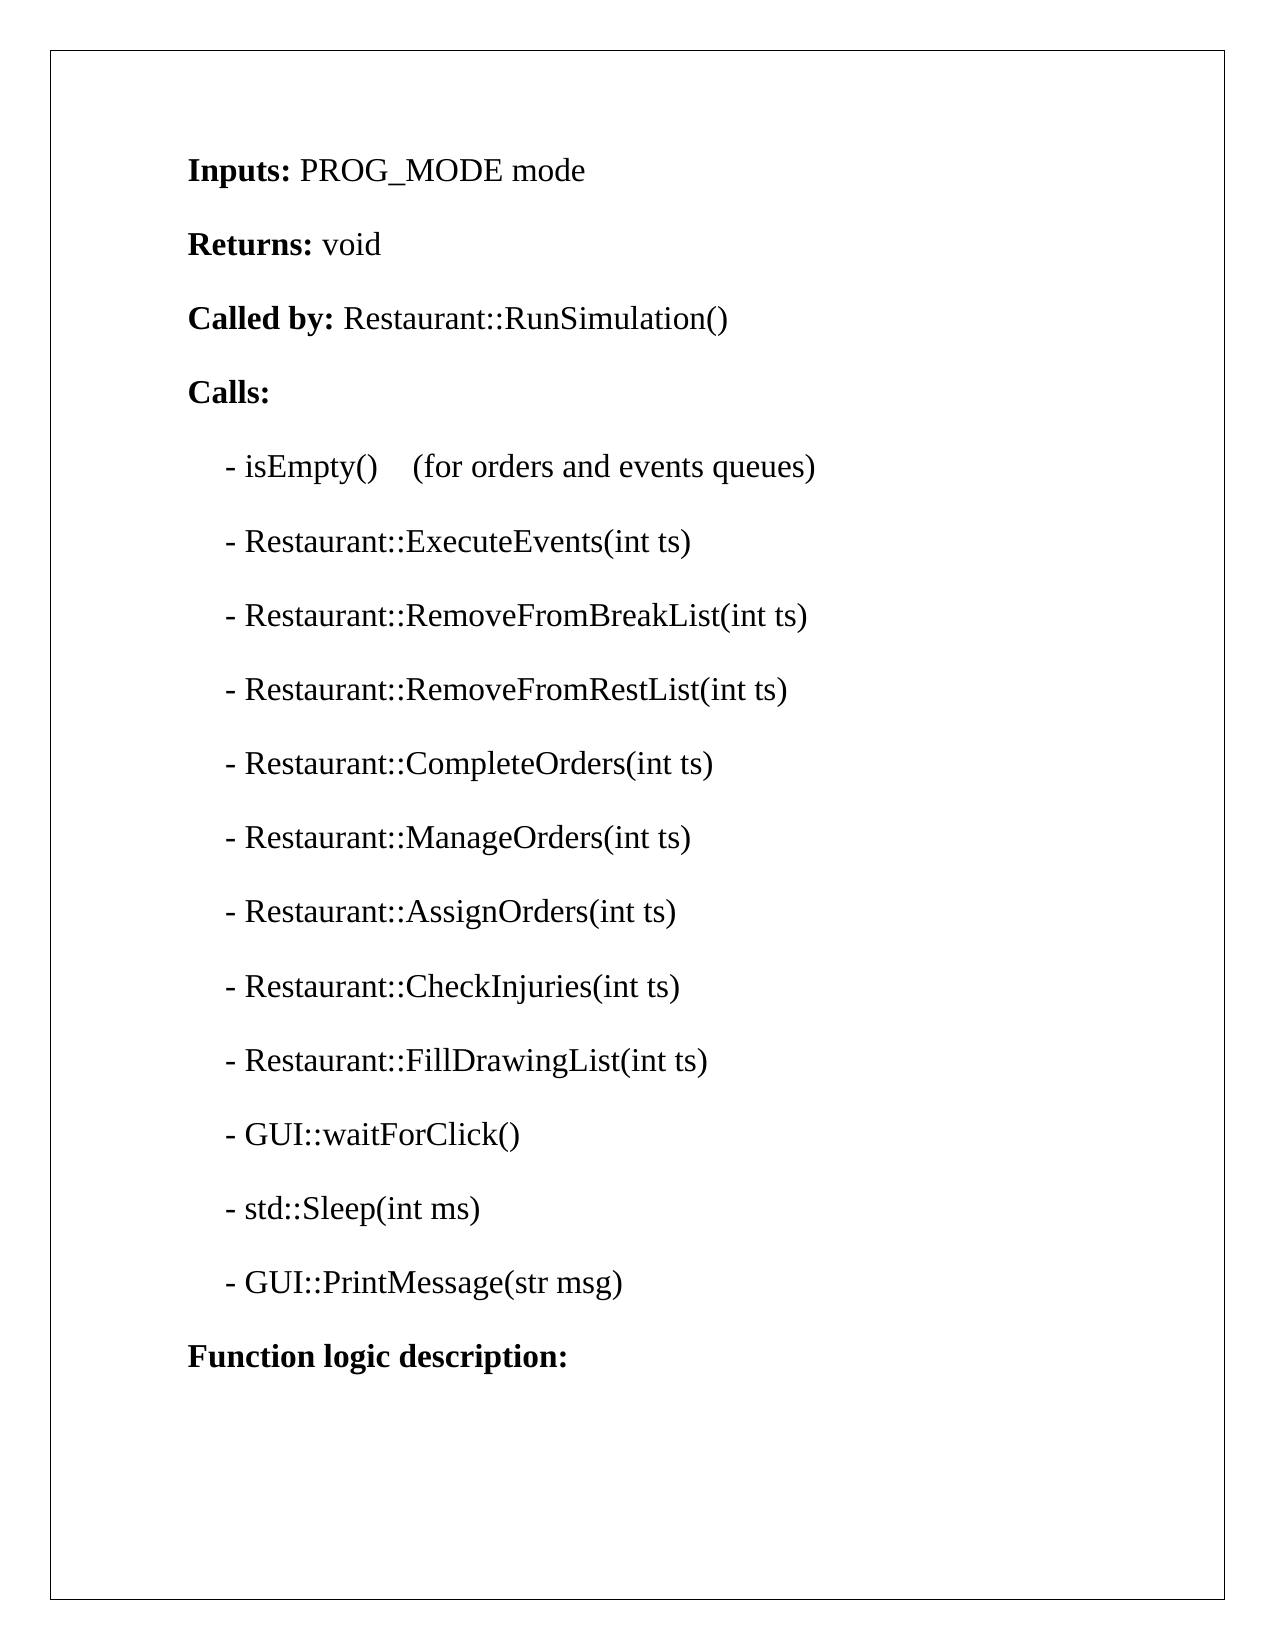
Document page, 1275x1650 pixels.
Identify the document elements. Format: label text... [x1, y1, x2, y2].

text - Restaurant::FillDrawingList(int ts) [225, 1040, 1087, 1078]
text Returns: void [187, 224, 1087, 262]
text - Restaurant::ManageOrders(int ts) [225, 817, 1087, 856]
text - Restaurant::CheckInjuries(int ts) [225, 966, 1087, 1004]
text - GUI::PrintMessage(str msg) [225, 1262, 1087, 1301]
text Called by: Restaurant::RunSimulation() [187, 298, 1087, 337]
text - Restaurant::AssignOrders(int ts) [225, 892, 1087, 930]
text - GUI::waitForClick() [225, 1114, 1087, 1152]
text Inputs: PROG_MODE mode [187, 150, 1087, 188]
text - isEmpty() (for orders and events queues) [225, 447, 1087, 485]
text - Restaurant::RemoveFromRestList(int ts) [225, 669, 1087, 707]
text - std::Sleep(int ms) [225, 1188, 1087, 1227]
text - Restaurant::ExecuteEvents(int ts) [225, 521, 1087, 559]
text - Restaurant::RemoveFromBreakList(int ts) [225, 595, 1087, 633]
text Calls: [187, 372, 1087, 411]
text - Restaurant::CompleteOrders(int ts) [225, 743, 1087, 782]
text Function logic description: [187, 1337, 1087, 1375]
